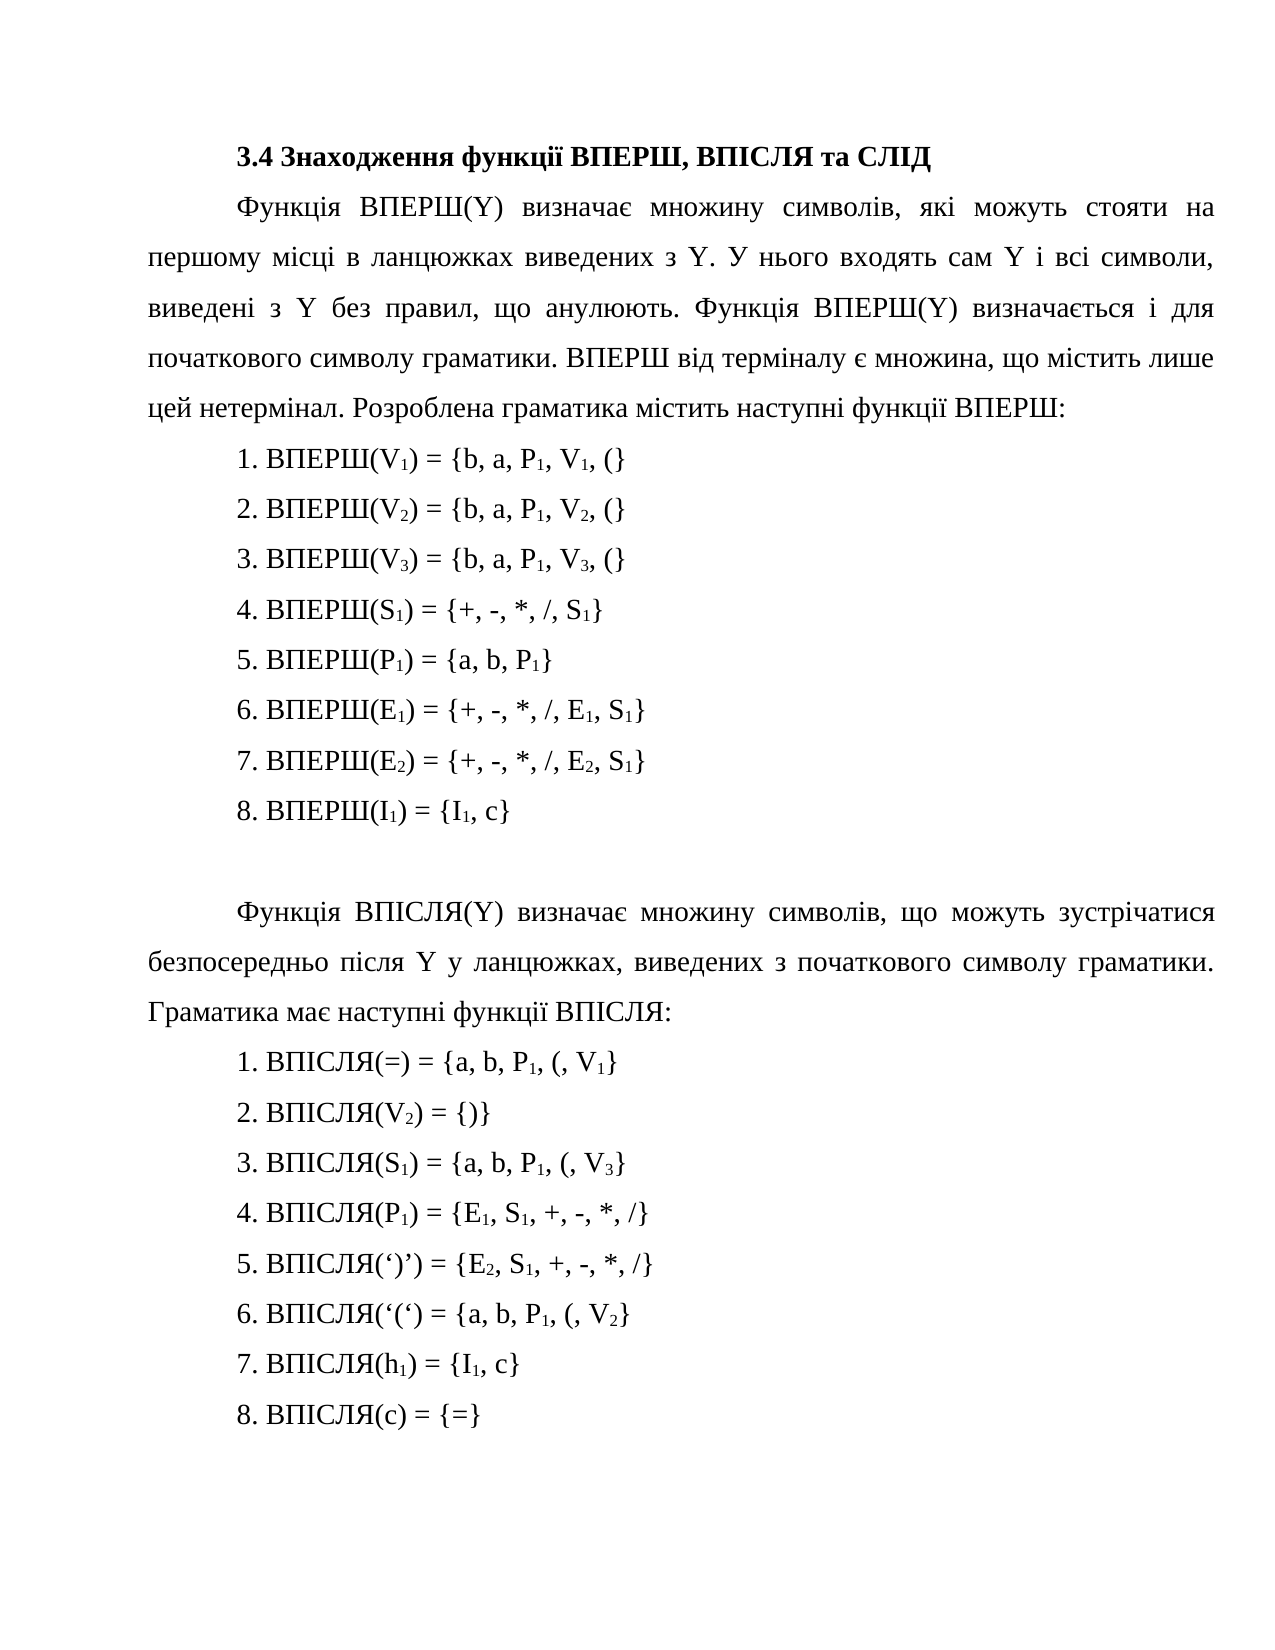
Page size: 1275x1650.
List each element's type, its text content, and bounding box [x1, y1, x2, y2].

text 2. ВПЕРШ(V2) = {b, a, P1, V2, (} [148, 491, 1216, 525]
text 6. ВПІСЛЯ(‘(‘) = {a, b, P1, (, V2} [148, 1296, 1216, 1330]
text 5. ВПЕРШ(Р1) = {a, b, P1} [148, 642, 1216, 676]
text 3.4 Знаходження функції ВПЕРШ, ВПІСЛЯ та СЛІД [148, 139, 1216, 172]
text 1. ВПЕРШ(V1) = {b, a, P1, V1, (} [148, 441, 1216, 474]
text 4. ВПЕРШ(S1) = {+, -, *, /, S1} [148, 592, 1216, 625]
text 4. ВПІСЛЯ(P1) = {E1, S1, +, -, *, /} [148, 1196, 1216, 1229]
text 1. ВПІСЛЯ(=) = {a, b, P1, (, V1} [148, 1044, 1216, 1078]
text Функція ВПЕРШ(Y) визначає множину символів, які можуть стояти на першому місці в ланцюжках виведених з Y. У нього входять сам Y і всі символи, виведені з Y без правил, що анулюють. Функція ВПЕРШ(Y) визначається і для початкового символу граматики. ВПЕРШ від терміналу є множина, що містить лише цей нетермінал. Розроблена граматика містить наступні функції ВПЕРШ: [148, 189, 1216, 424]
text 6. ВПЕРШ(E1) = {+, -, *, /, E1, S1} [148, 692, 1216, 726]
text 8. ВПІСЛЯ(c) = {=} [148, 1397, 1216, 1430]
text 5. ВПІСЛЯ(‘)’) = {E2, S1, +, -, *, /} [148, 1246, 1216, 1279]
text 2. ВПІСЛЯ(V2) = {)} [148, 1095, 1216, 1128]
text 7. ВПІСЛЯ(h1) = {I1, c} [148, 1346, 1216, 1380]
text 3. ВПЕРШ(V3) = {b, a, P1, V3, (} [148, 541, 1216, 575]
text 3. ВПІСЛЯ(S1) = {a, b, P1, (, V3} [148, 1145, 1216, 1179]
text Функція ВПІСЛЯ(Y) визначає множину символів, що можуть зустрічатися безпосередньо після Y у ланцюжках, виведених з початкового символу граматики. Граматика має наступні функції ВПІСЛЯ: [148, 894, 1216, 1028]
text 7. ВПЕРШ(E2) = {+, -, *, /, E2, S1} [148, 743, 1216, 776]
text 8. ВПЕРШ(I1) = {I1, c} [148, 793, 1216, 827]
